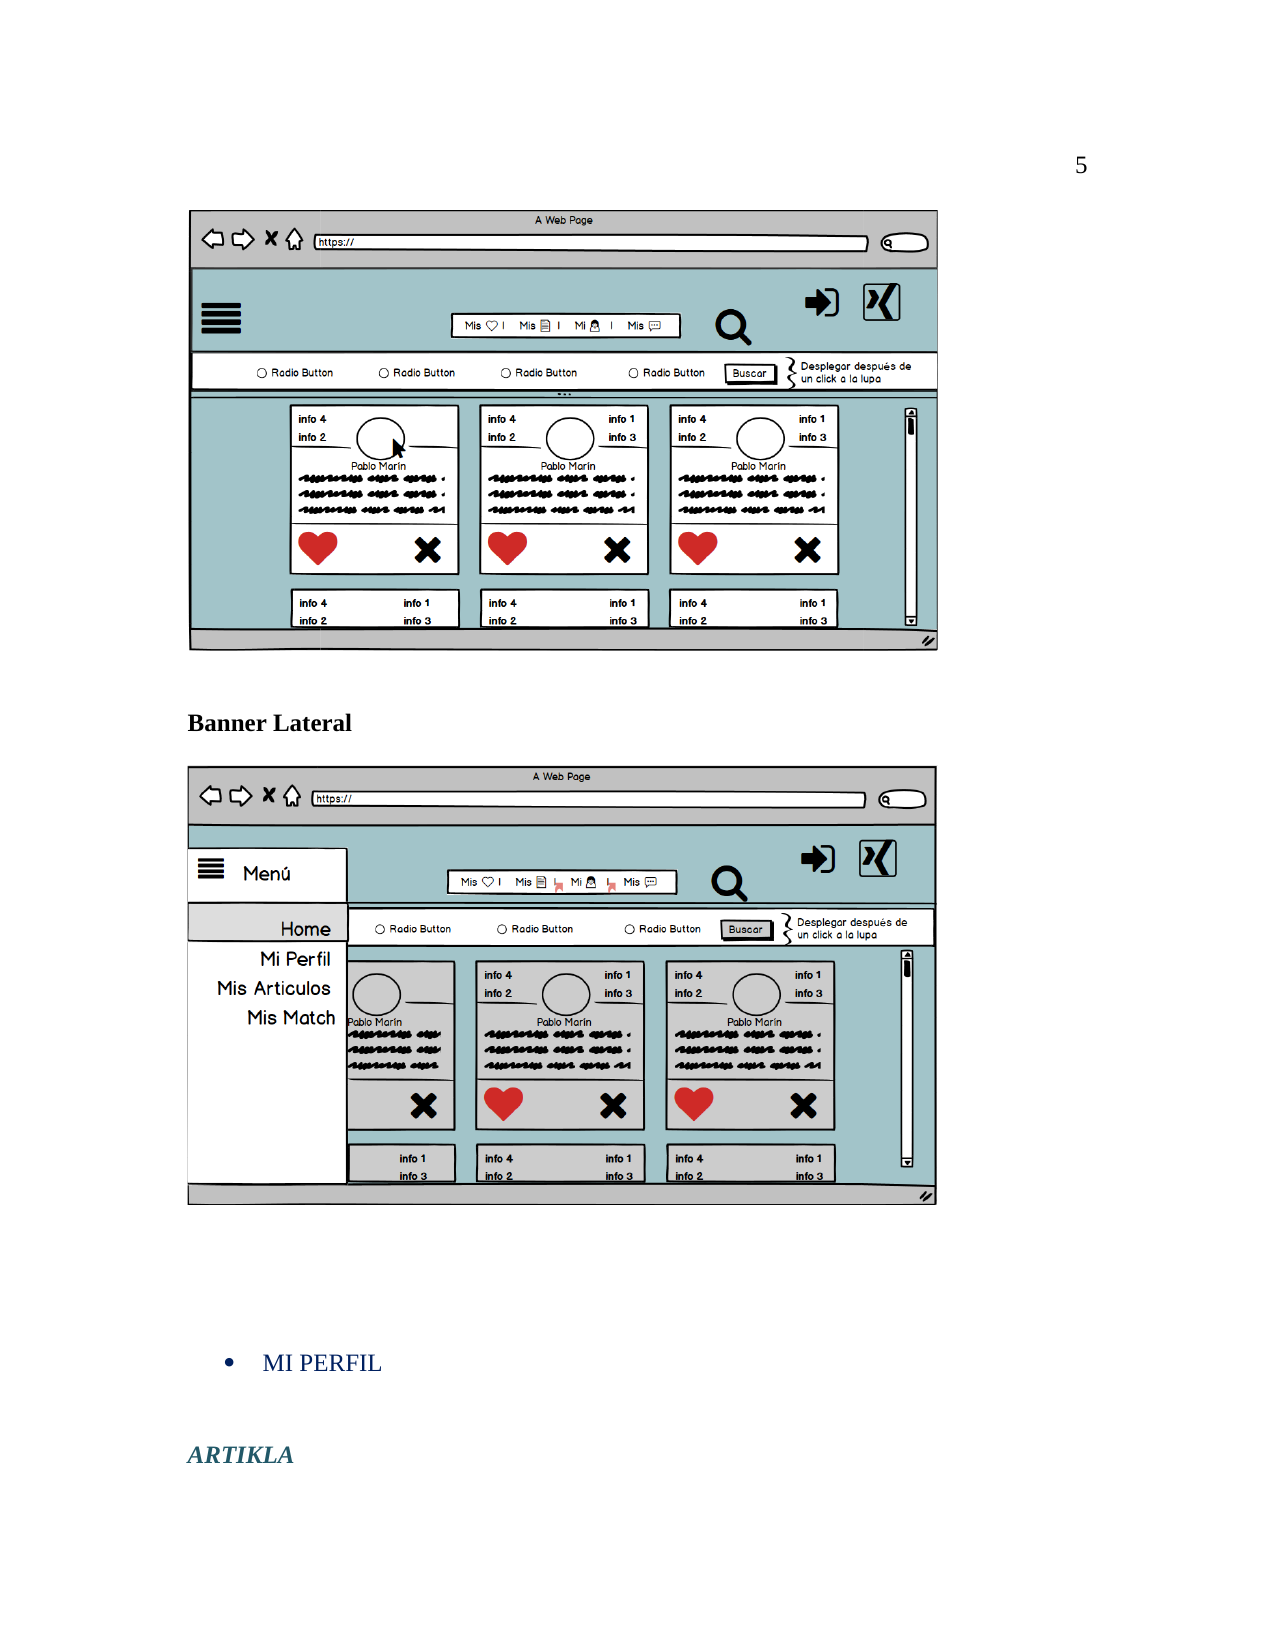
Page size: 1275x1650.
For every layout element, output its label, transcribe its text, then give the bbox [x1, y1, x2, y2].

picture [187, 210, 938, 651]
list MI PERFIL [225, 1348, 1087, 1377]
picture [187, 765, 938, 1205]
text Banner Lateral [187, 708, 1087, 737]
